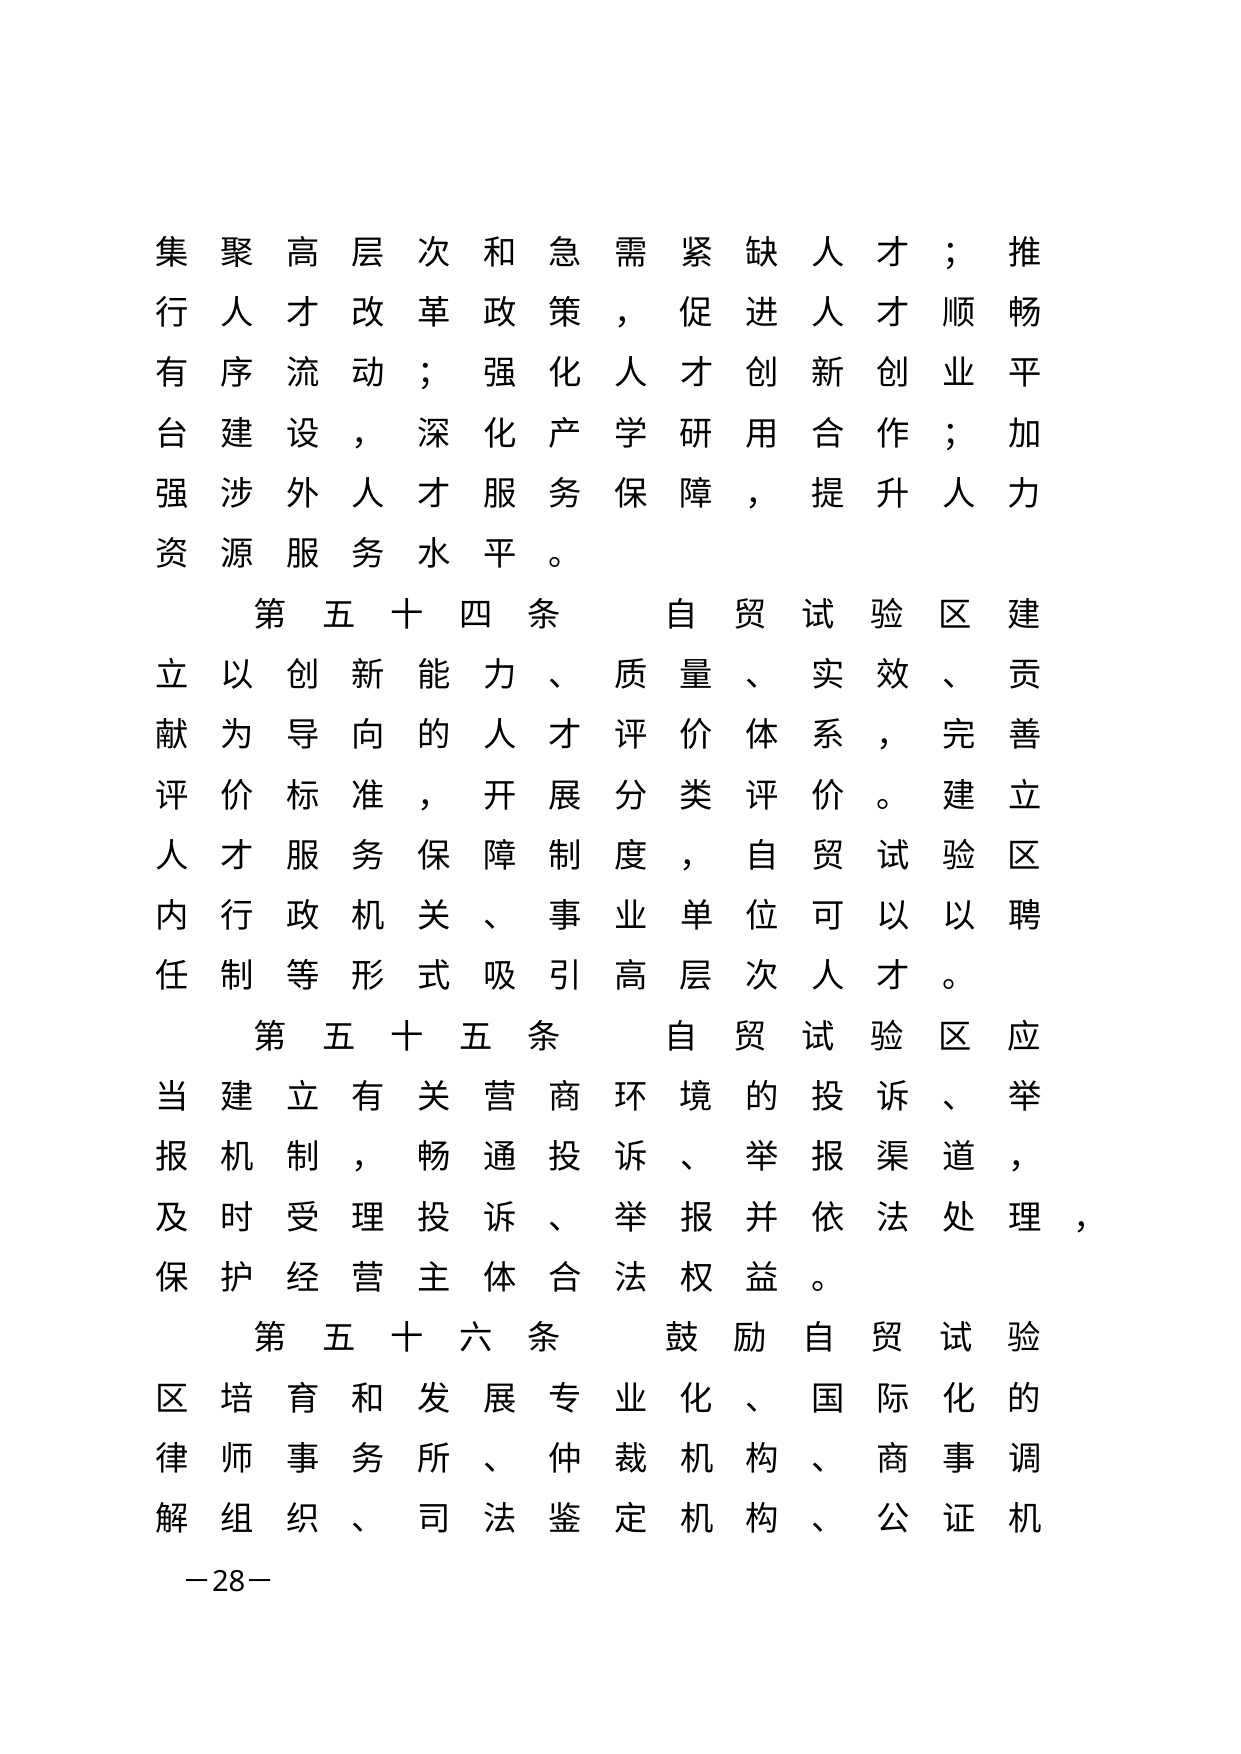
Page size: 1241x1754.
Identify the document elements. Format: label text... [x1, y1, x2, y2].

text 第五十三条 自贸试验区应当完善创新人才集聚和培育机制，集聚高层次和急需紧缺人才；推行人才改革政策，促进人才顺畅有序流动；强化人才创新创业平台建设，深化产学研用合作；加强涉外人才服务保障，提升人力资源服务水平。 [155, 219, 1073, 581]
text 第五十六条 鼓励自贸试验区培育和发展专业化、国际化的律师事务所、仲裁机构、商事调解组织、司法鉴定机构、公证机构等法律服务机构，支持乌鲁木齐建设丝绸之路经济带法务区。推进境内外律师事务所联营、合作，推动各类法律服务资源向自贸试验区优化聚焦。 [155, 1305, 1073, 1546]
text 第五十五条 自贸试验区应当建立有关营商环境的投诉、举报机制，畅通投诉、举报渠道，及时受理投诉、举报并依法处理，保护经营主体合法权益。 [155, 1003, 1073, 1305]
text 第五十四条 自贸试验区建立以创新能力、质量、实效、贡献为导向的人才评价体系，完善评价标准，开展分类评价。建立人才服务保障制度，自贸试验区内行政机关、事业单位可以以聘任制等形式吸引高层次人才。 [155, 581, 1073, 1003]
